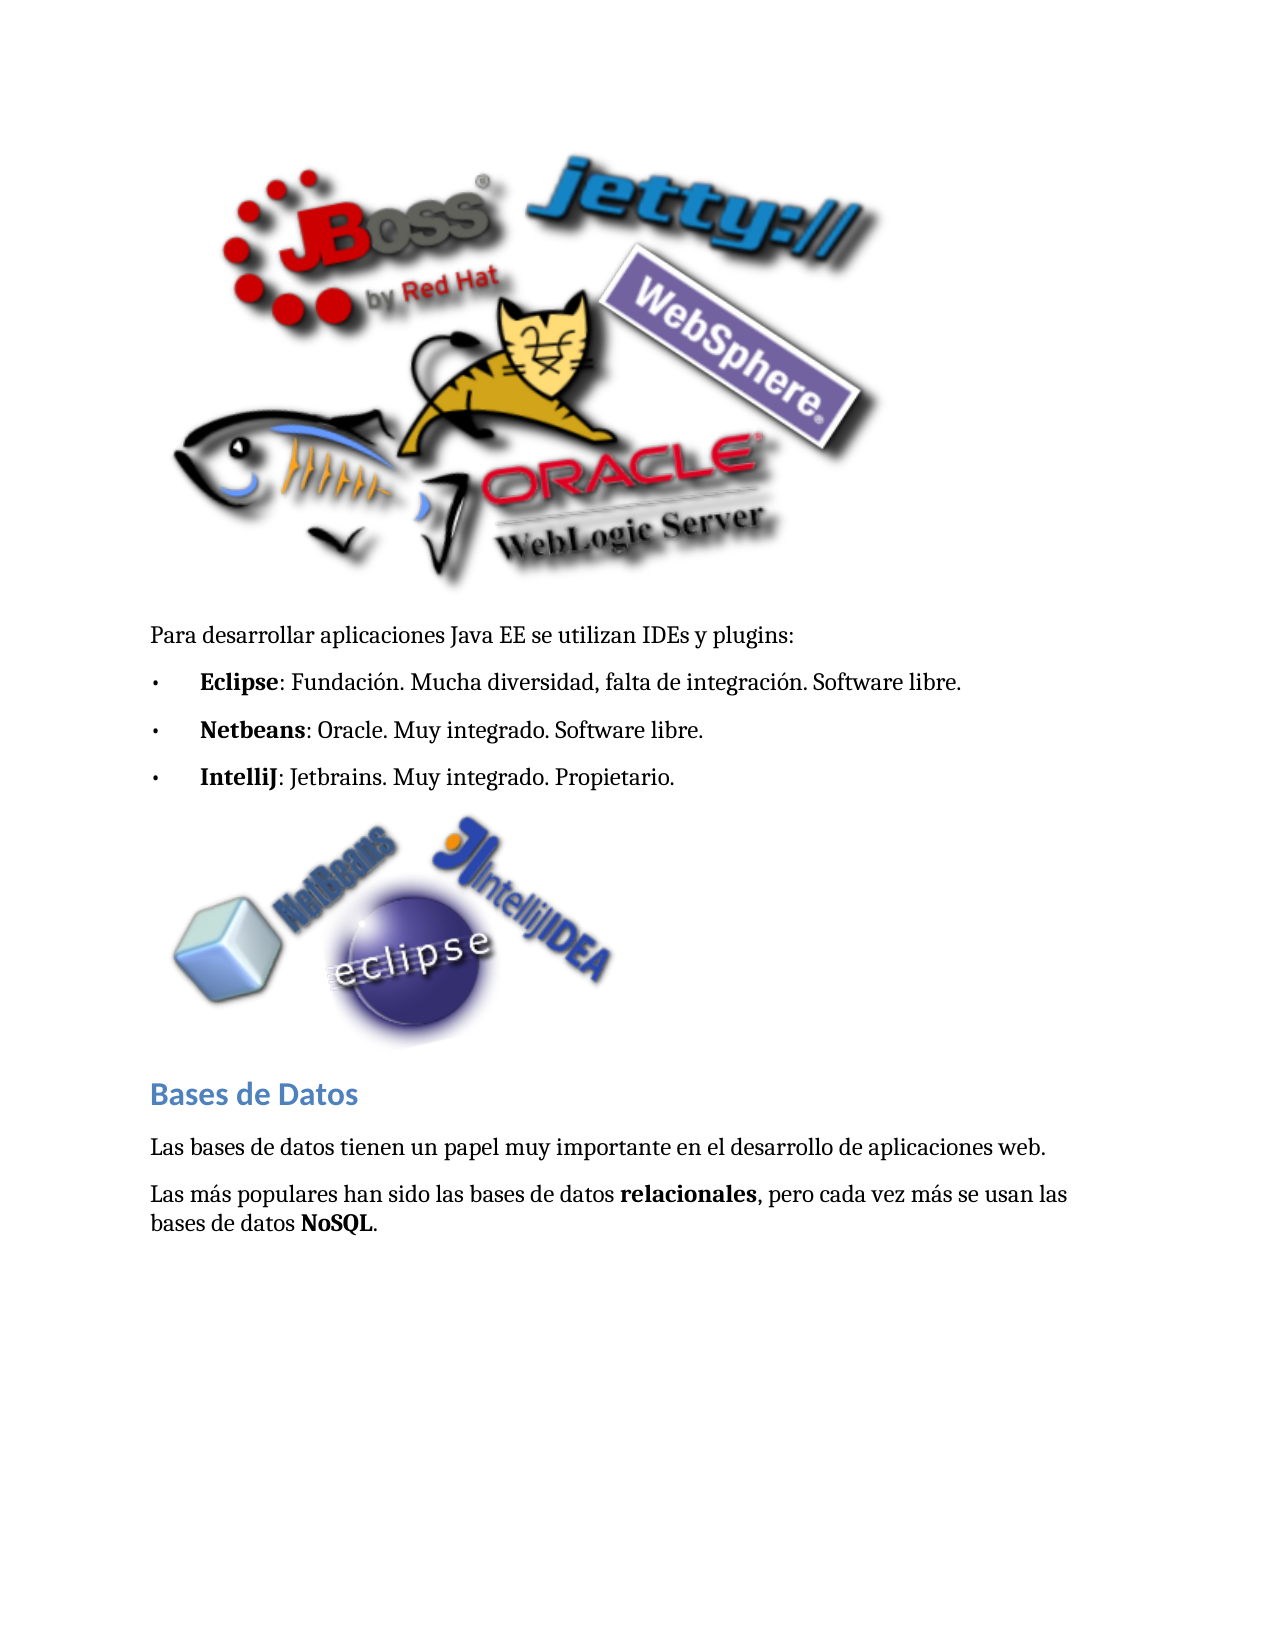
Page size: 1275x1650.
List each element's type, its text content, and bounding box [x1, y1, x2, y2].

picture [168, 150, 894, 602]
list Eclipse: Fundación. Mucha diversidad, falta de integración. Software libre. [150, 668, 1125, 697]
text Las más populares han sido las bases de datos relacionales, pero cada vez más se usan las bases de datos NoSQL. [150, 1180, 1125, 1238]
picture [168, 810, 619, 1053]
list Netbeans: Oracle. Muy integrado. Software libre. [150, 716, 1125, 744]
list IntelliJ: Jetbrains. Muy integrado. Propietario. [150, 763, 1125, 792]
text Para desarrollar aplicaciones Java EE se utilizan IDEs y plugins: [150, 621, 1125, 649]
text Las bases de datos tienen un papel muy importante en el desarrollo de aplicaciones web. [150, 1133, 1125, 1162]
subtitle Bases de Datos [150, 1073, 1125, 1114]
